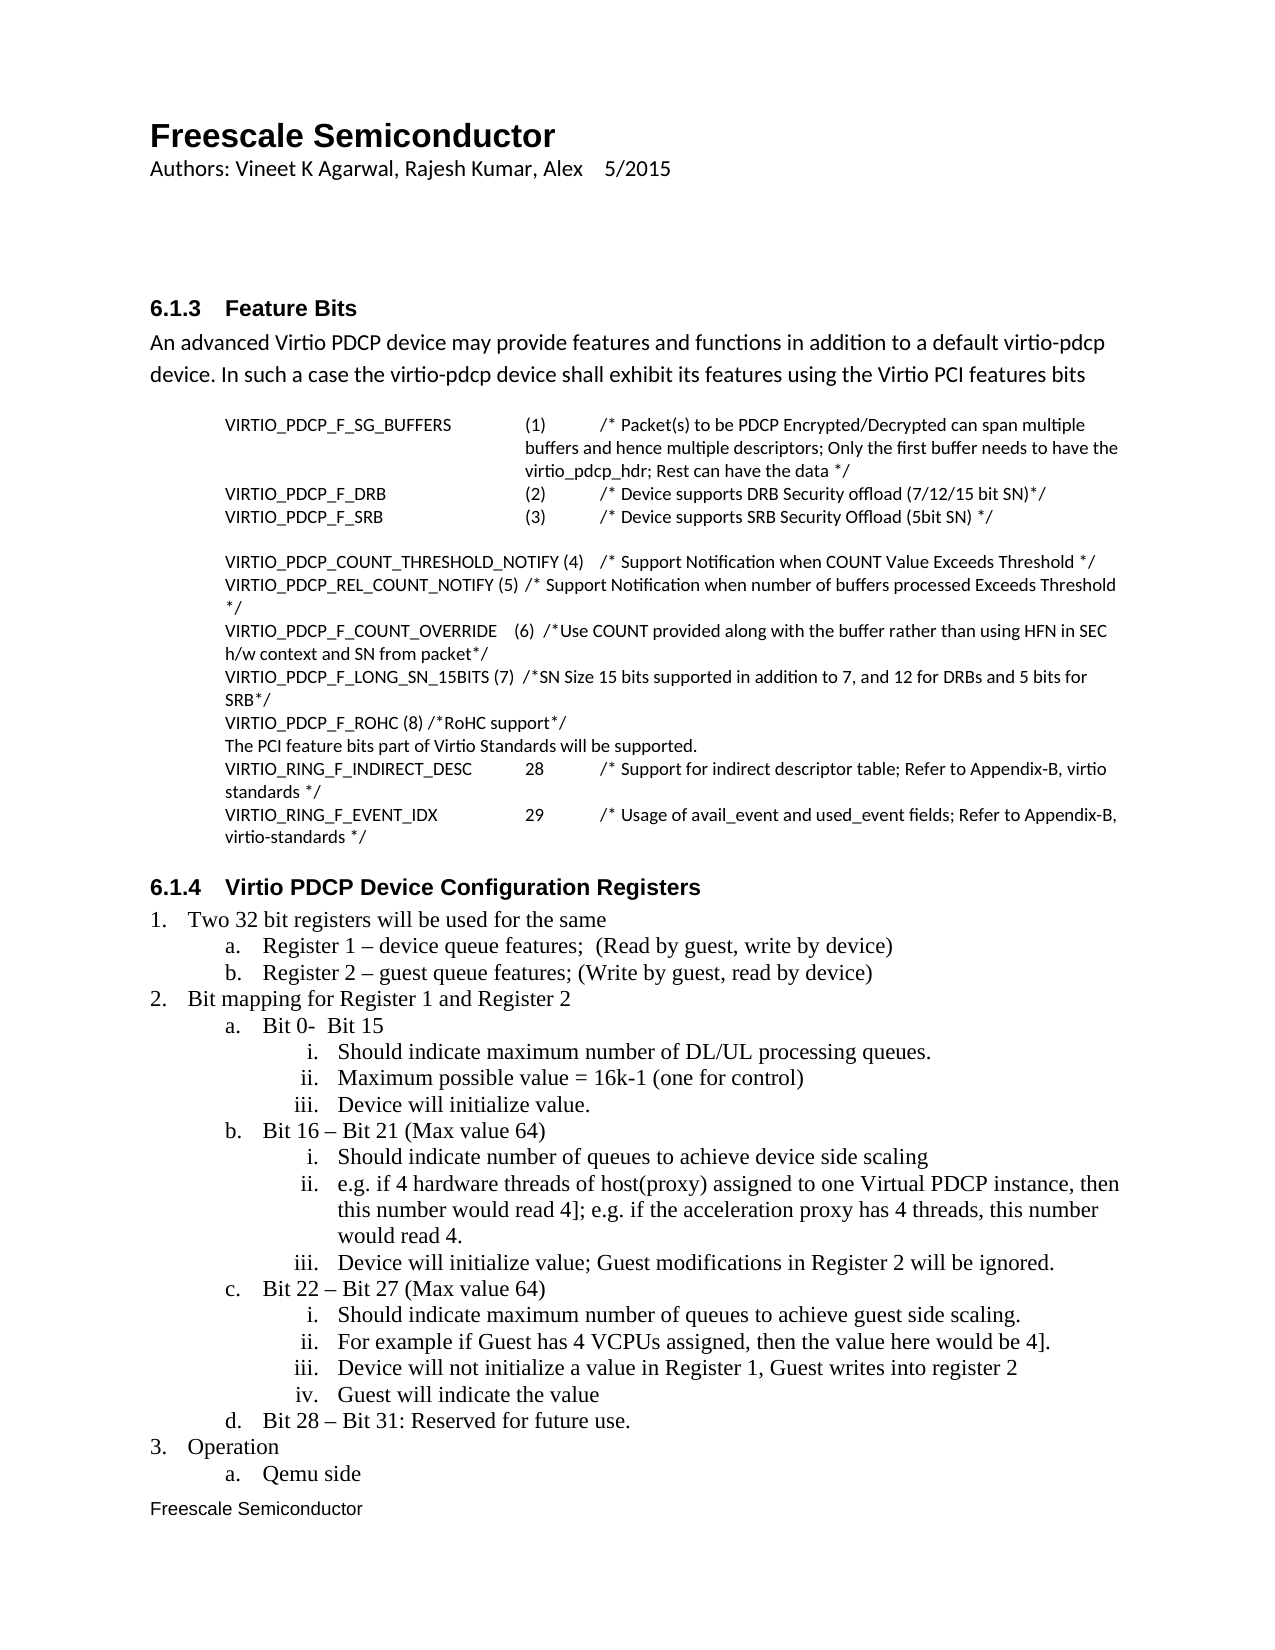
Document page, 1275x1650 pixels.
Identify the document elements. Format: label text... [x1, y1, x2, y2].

text VIRTIO_PDCP_F_SG_BUFFERS (1) /* Packet(s) to be PDCP Encrypted/Decrypted can span multiple buffers and hence multiple descriptors; Only the first buffer needs to have the virtio_pdcp_hdr; Rest can have the data */ [225, 413, 1125, 482]
list Bit 0- Bit 15 [225, 1012, 1125, 1038]
list e.g. if 4 hardware threads of host(proxy) assigned to one Virtual PDCP instance, then this number would read 4]; e.g. if the acceleration proxy has 4 threads, this number would read 4. [319, 1170, 1125, 1249]
subtitle Feature Bits [150, 295, 1125, 322]
list Two 32 bit registers will be used for the same [150, 906, 1125, 933]
list Guest will indicate the value [319, 1381, 1125, 1407]
text An advanced Virtio PDCP device may provide features and functions in addition to a default virtio-pdcp device. In such a case the virtio-pdcp device shall exhibit its features using the Virtio PCI features bits [150, 328, 1125, 388]
list For example if Guest has 4 VCPUs assigned, then the value here would be 4]. [319, 1328, 1125, 1354]
list Bit mapping for Register 1 and Register 2 [150, 985, 1125, 1012]
text The PCI feature bits part of Virtio Standards will be supported. [225, 734, 1125, 757]
list Should indicate number of queues to achieve device side scaling [319, 1143, 1125, 1170]
text VIRTIO_PDCP_F_COUNT_OVERRIDE (6) /*Use COUNT provided along with the buffer rather than using HFN in SEC h/w context and SN from packet*/ [225, 619, 1125, 665]
text VIRTIO_RING_F_INDIRECT_DESC 28 /* Support for indirect descriptor table; Refer to Appendix-B, virtio standards */ [225, 757, 1125, 803]
list Bit 22 – Bit 27 (Max value 64) [225, 1275, 1125, 1302]
subtitle Virtio PDCP Device Configuration Registers [150, 874, 1125, 900]
list Qemu side [225, 1460, 1125, 1486]
text VIRTIO_PDCP_COUNT_THRESHOLD_NOTIFY (4) /* Support Notification when COUNT Value Exceeds Threshold */ [225, 551, 1125, 574]
list Should indicate maximum number of DL/UL processing queues. [319, 1038, 1125, 1064]
list Device will initialize value. [319, 1091, 1125, 1117]
list Bit 16 – Bit 21 (Max value 64) [225, 1117, 1125, 1143]
text VIRTIO_PDCP_REL_COUNT_NOTIFY (5) /* Support Notification when number of buffers processed Exceeds Threshold */ [225, 574, 1125, 619]
list Register 2 – guest queue features; (Write by guest, read by device) [225, 959, 1125, 985]
text VIRTIO_PDCP_F_LONG_SN_15BITS (7) /*SN Size 15 bits supported in addition to 7, and 12 for DRBs and 5 bits for SRB*/ [225, 665, 1125, 711]
list Maximum possible value = 16k-1 (one for control) [319, 1064, 1125, 1091]
text VIRTIO_PDCP_F_SRB (3) /* Device supports SRB Security Offload (5bit SN) */ [225, 505, 1125, 528]
list Should indicate maximum number of queues to achieve guest side scaling. [319, 1302, 1125, 1328]
list Device will initialize value; Guest modifications in Register 2 will be ignored. [319, 1249, 1125, 1275]
text VIRTIO_RING_F_EVENT_IDX 29 /* Usage of avail_event and used_event fields; Refer to Appendix-B, virtio-standards */ [225, 803, 1125, 849]
list Bit 28 – Bit 31: Reserved for future use. [225, 1407, 1125, 1433]
list Register 1 – device queue features; (Read by guest, write by device) [225, 933, 1125, 959]
list Device will not initialize a value in Register 1, Guest writes into register 2 [319, 1354, 1125, 1381]
text VIRTIO_PDCP_F_DRB (2) /* Device supports DRB Security offload (7/12/15 bit SN)*/ [225, 482, 1125, 505]
list Operation [150, 1433, 1125, 1460]
text VIRTIO_PDCP_F_ROHC (8) /*RoHC support*/ [225, 711, 1125, 734]
